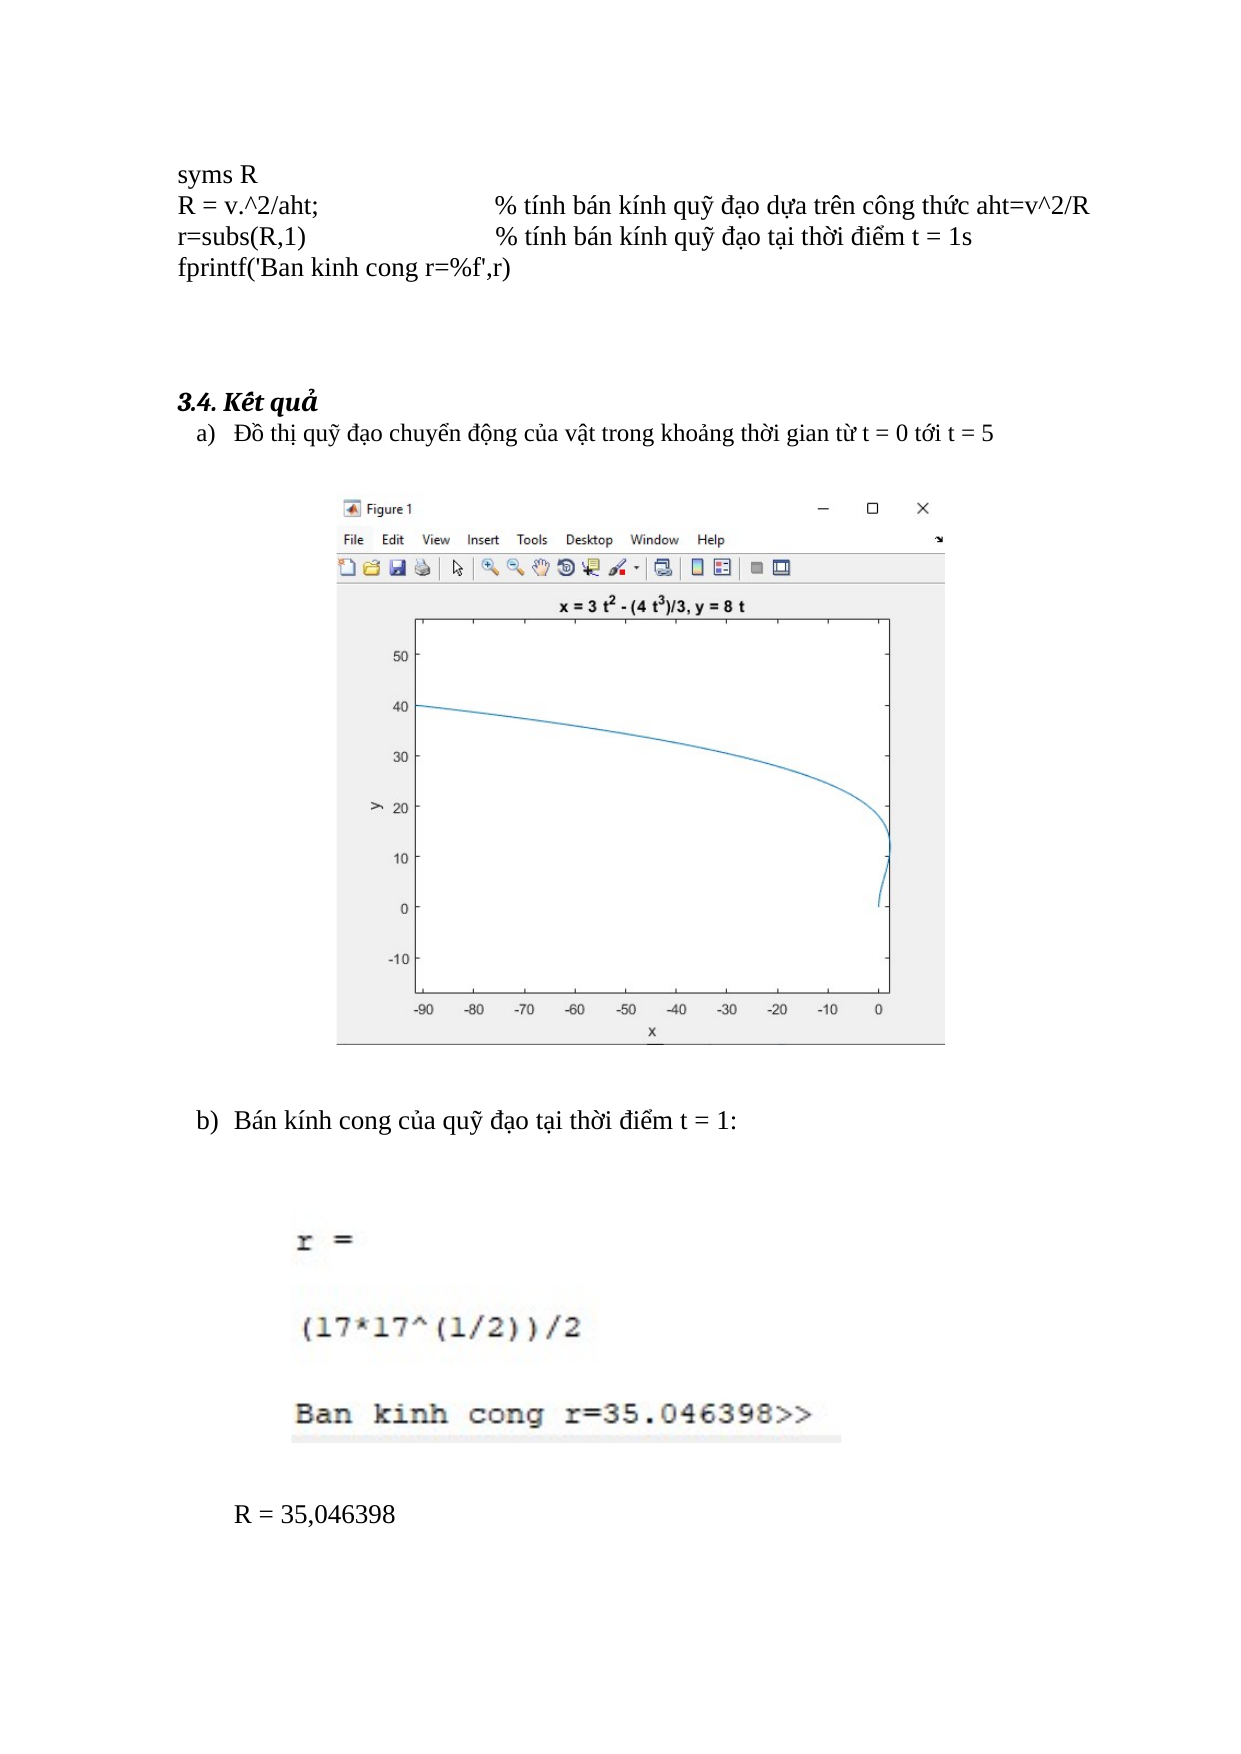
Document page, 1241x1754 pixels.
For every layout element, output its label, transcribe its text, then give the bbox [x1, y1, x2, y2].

picture [291, 1210, 842, 1443]
text R = v.^2/aht; % tính bán kính quỹ đạo dựa trên công thức aht=v^2/R [177, 189, 1122, 220]
picture [336, 493, 945, 1045]
list R = 35,046398 [233, 1499, 1122, 1530]
text r=subs(R,1) % tính bán kính quỹ đạo tại thời điểm t = 1s [177, 220, 1122, 251]
list Đồ thị quỹ đạo chuyển động của vật trong khoảng thời gian từ t = 0 tới t = 5 [196, 418, 1122, 447]
subtitle 3.4. Kết quả [177, 387, 1122, 418]
text syms R [177, 158, 1122, 189]
list Bán kính cong của quỹ đạo tại thời điểm t = 1: [196, 1104, 1122, 1135]
text fprintf('Ban kinh cong r=%f',r) [177, 251, 1122, 282]
